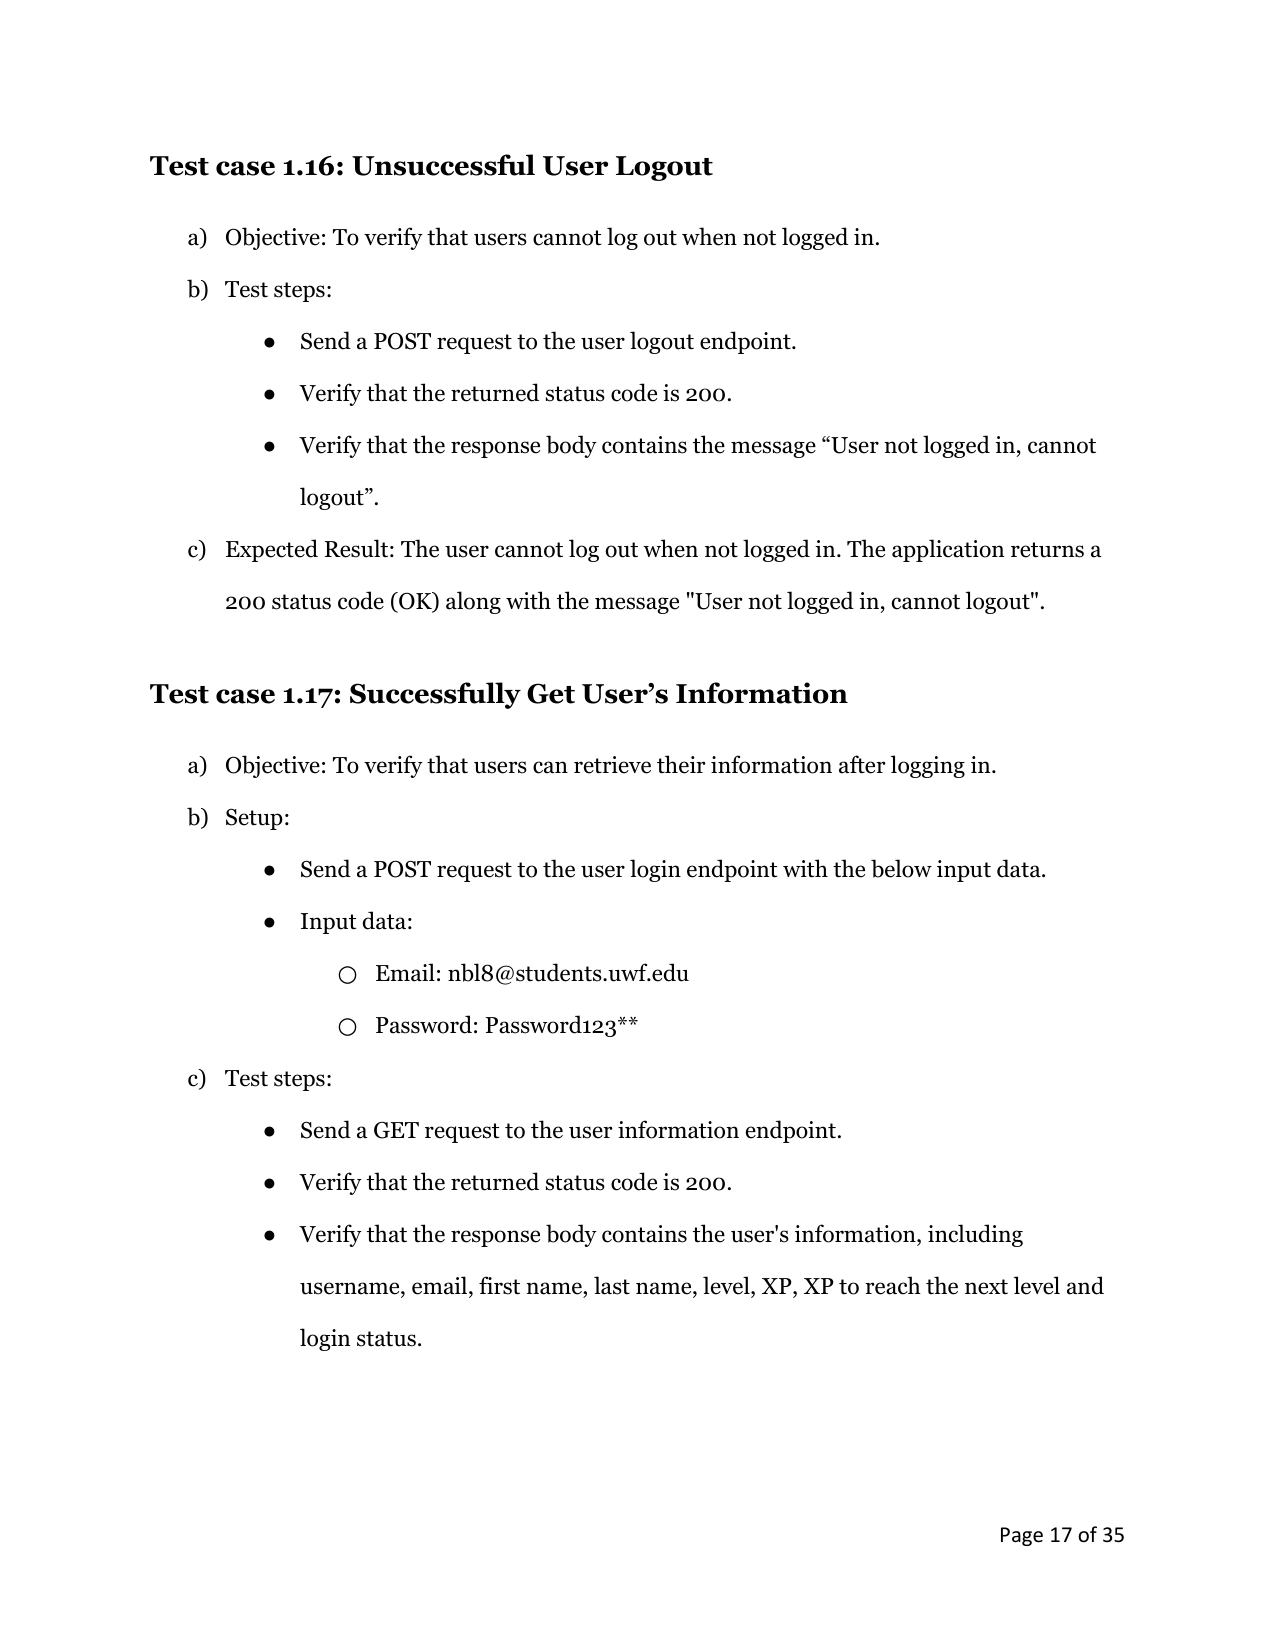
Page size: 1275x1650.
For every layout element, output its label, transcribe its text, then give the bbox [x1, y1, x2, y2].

list Password: Password123** [337, 1013, 1125, 1039]
list Send a POST request to the user login endpoint with the below input data. [262, 857, 1125, 883]
list Setup: [187, 804, 1125, 831]
list Objective: To verify that users can retrieve their information after logging in. [187, 752, 1125, 778]
list Verify that the response body contains the message “User not logged in, cannot logout”. [262, 432, 1125, 511]
list Email: nbl8@students.uwf.edu [337, 961, 1125, 987]
list Send a GET request to the user information endpoint. [262, 1117, 1125, 1143]
subtitle Test case 1.16: Unsuccessful User Logout [150, 150, 1125, 181]
list Expected Result: The user cannot log out when not logged in. The application returns a 200 status code (OK) along with the message "User not logged in, cannot logout". [187, 537, 1125, 615]
subtitle Test case 1.17: Successfully Get User’s Information [150, 678, 1125, 709]
list Objective: To verify that users cannot log out when not logged in. [187, 224, 1125, 250]
list Send a POST request to the user logout endpoint. [262, 328, 1125, 354]
list Test steps: [187, 1065, 1125, 1091]
list Input data: [262, 909, 1125, 935]
list Test steps: [187, 276, 1125, 302]
list Verify that the returned status code is 200. [262, 380, 1125, 406]
list Verify that the response body contains the user's information, including username, email, first name, last name, level, XP, XP to reach the next level and login status. [262, 1221, 1125, 1351]
list Verify that the returned status code is 200. [262, 1169, 1125, 1195]
